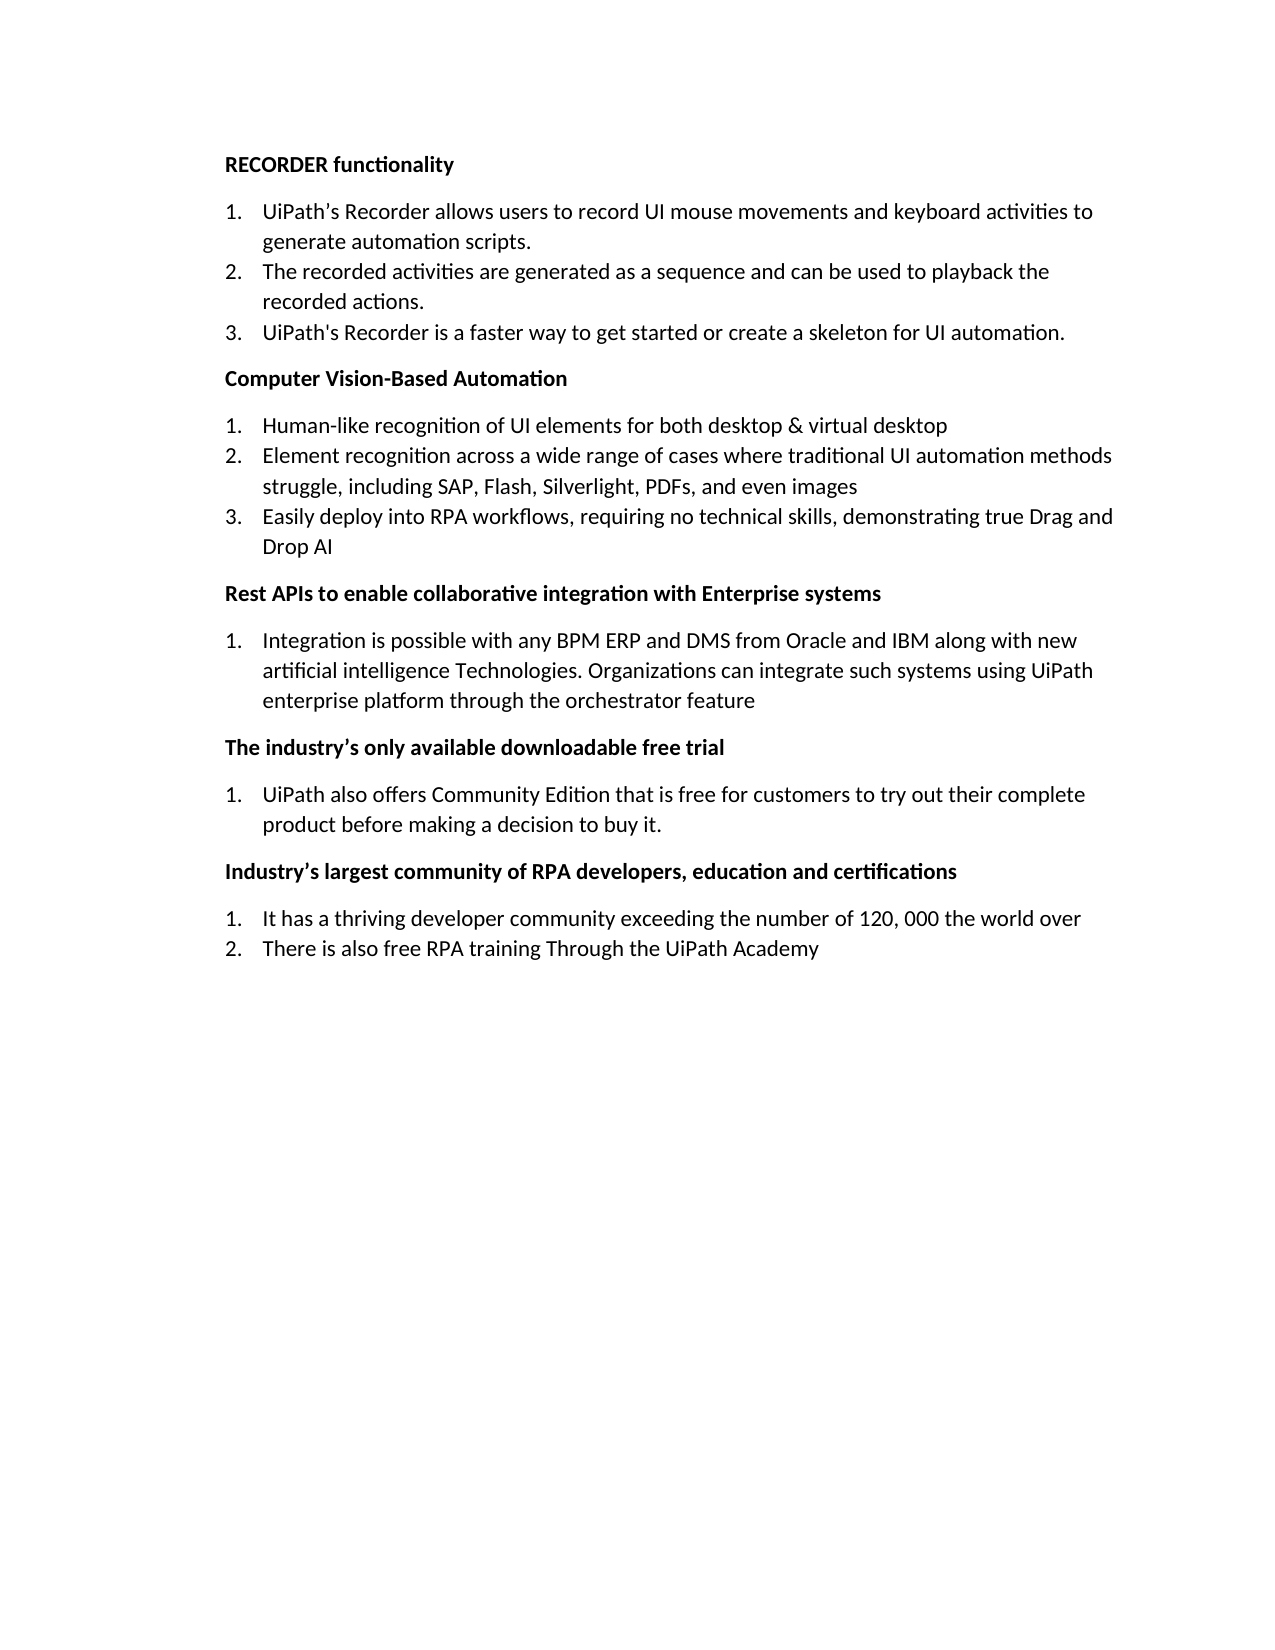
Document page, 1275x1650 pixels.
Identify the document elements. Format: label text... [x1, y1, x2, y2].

list The recorded activities are generated as a sequence and can be used to playback the recorded actions. [225, 257, 1125, 316]
list UiPath also offers Community Edition that is free for customers to try out their complete product before making a decision to buy it. [225, 780, 1125, 838]
list Integration is possible with any BPM ERP and DMS from Oracle and IBM along with new artificial intelligence Technologies. Organizations can integrate such systems using UiPath enterprise platform through the orchestrator feature [225, 626, 1125, 714]
list Easily deploy into RPA workflows, requiring no technical skills, demonstrating true Drag and Drop AI [225, 502, 1125, 560]
list Human-like recognition of UI elements for both desktop & virtual desktop [225, 411, 1125, 439]
list UiPath’s Recorder allows users to record UI mouse movements and keyboard activities to generate automation scripts. [225, 197, 1125, 255]
list It has a thriving developer community exceeding the number of 120, 000 the world over [225, 904, 1125, 932]
list Element recognition across a wide range of cases where traditional UI automation methods struggle, including SAP, Flash, Silverlight, PDFs, and even images [225, 442, 1125, 500]
list There is also free RPA training Through the UiPath Academy [225, 934, 1125, 962]
text RECORDER functionality [150, 150, 1125, 178]
text Industry’s largest community of RPA developers, education and certifications [150, 857, 1125, 885]
text Computer Vision-Based Automation [150, 364, 1125, 393]
list UiPath's Recorder is a faster way to get started or create a skeleton for UI automation. [225, 318, 1125, 346]
text The industry’s only available downloadable free trial [225, 733, 1125, 761]
text Rest APIs to enable collaborative integration with Enterprise systems [225, 579, 1125, 607]
